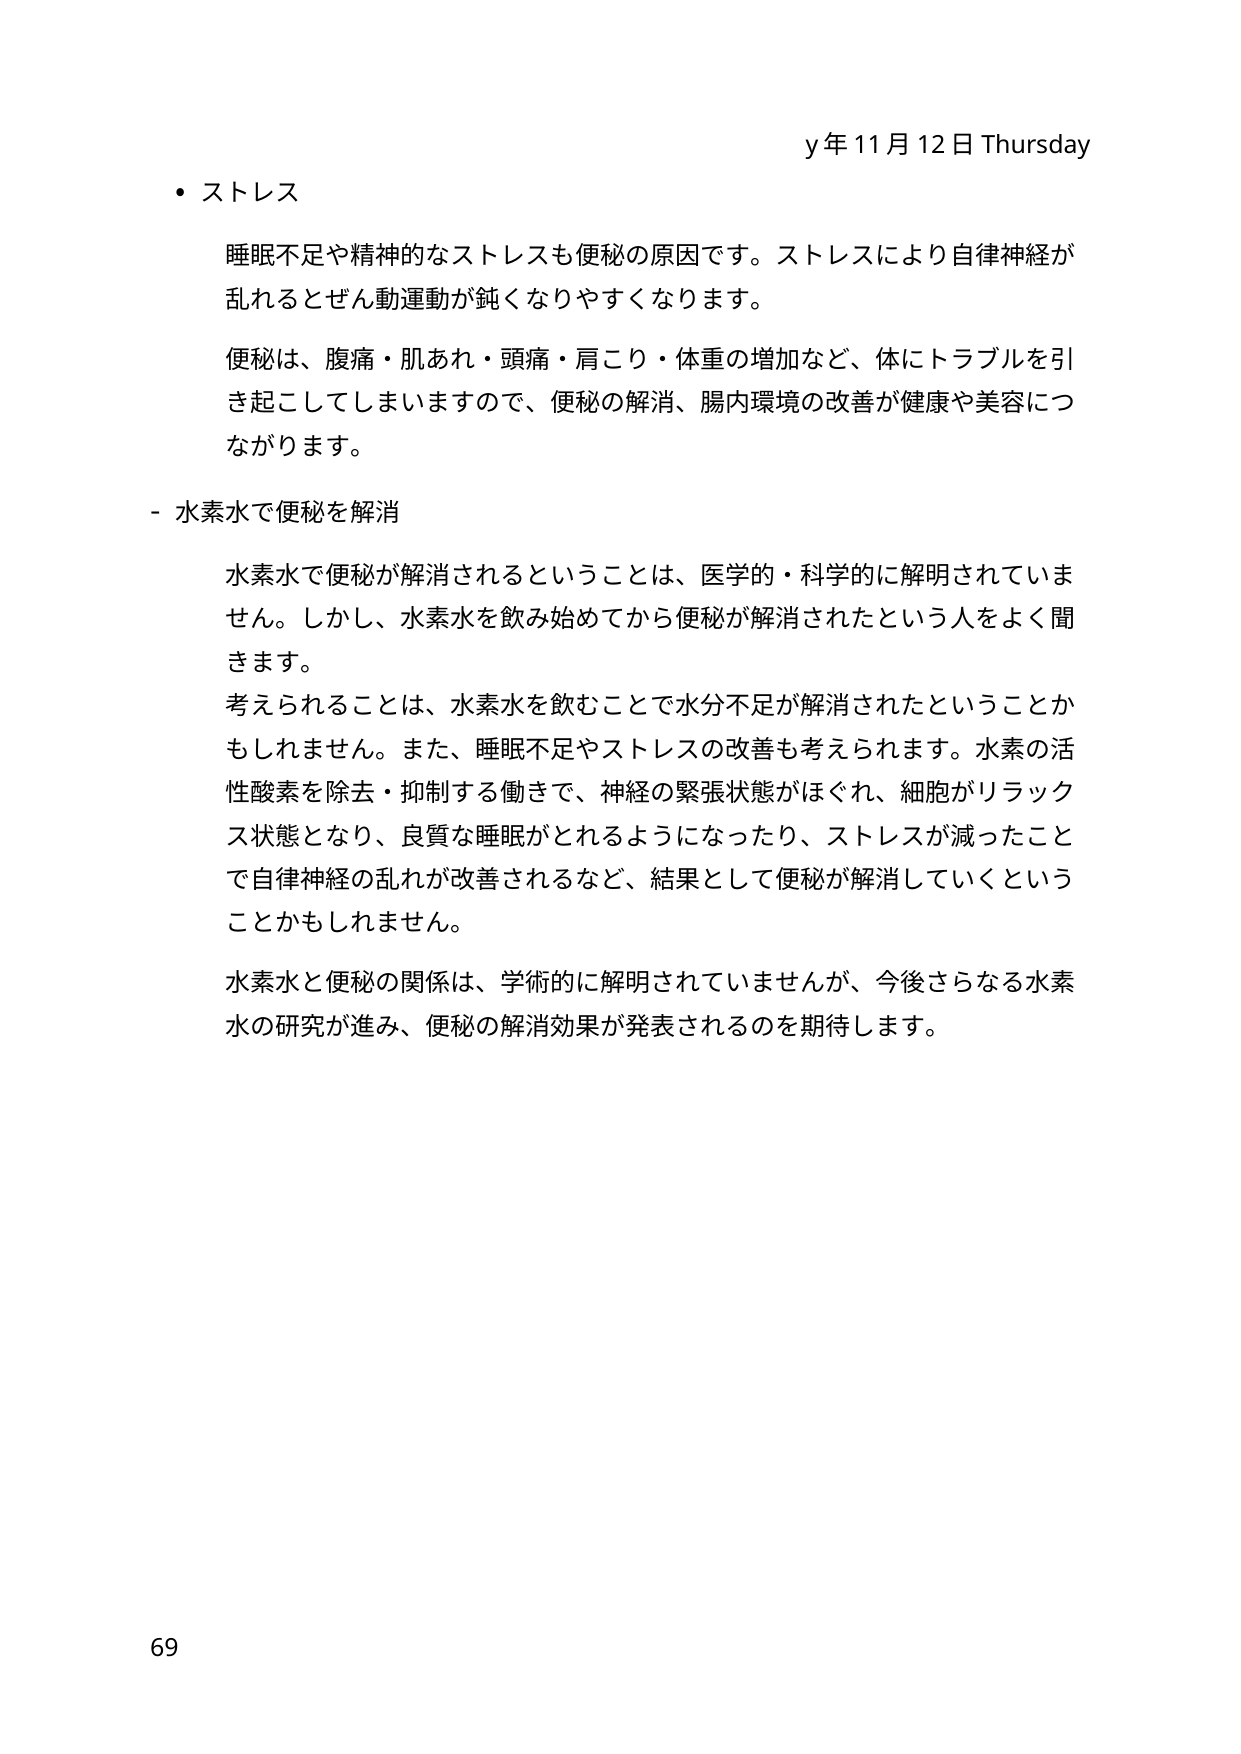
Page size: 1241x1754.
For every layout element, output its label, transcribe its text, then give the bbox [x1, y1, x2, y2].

text 睡眠不足や精神的なストレスも便秘の原因です。ストレスにより自律神経が乱れるとぜん動運動が鈍くなりやすくなります。 [225, 236, 1090, 315]
text 便秘は、腹痛・肌あれ・頭痛・肩こり・体重の増加など、体にトラブルを引き起こしてしまいますので、便秘の解消、腸内環境の改善が健康や美容につながります。 [225, 339, 1090, 462]
list ストレス [175, 166, 1090, 210]
text 水素水で便秘が解消されるということは、医学的・科学的に解明されていません。しかし、水素水を飲み始めてから便秘が解消されたという人をよく聞きます。 考えられることは、水素水を飲むことで水分不足が解消されたということかもしれません。また、睡眠不足やストレスの改善も考えられます。水素の活性酸素を除去・抑制する働きで、神経の緊張状態がほぐれ、細胞がリラックス状態となり、良質な睡眠がとれるようになったり、ストレスが減ったことで自律神経の乱れが改善されるなど、結果として便秘が解消していくということかもしれません。 [225, 555, 1090, 939]
list 水素水で便秘を解消 [150, 486, 1090, 530]
text 水素水と便秘の関係は、学術的に解明されていませんが、今後さらなる水素水の研究が進み、便秘の解消効果が発表されるのを期待します。 [225, 963, 1090, 1043]
